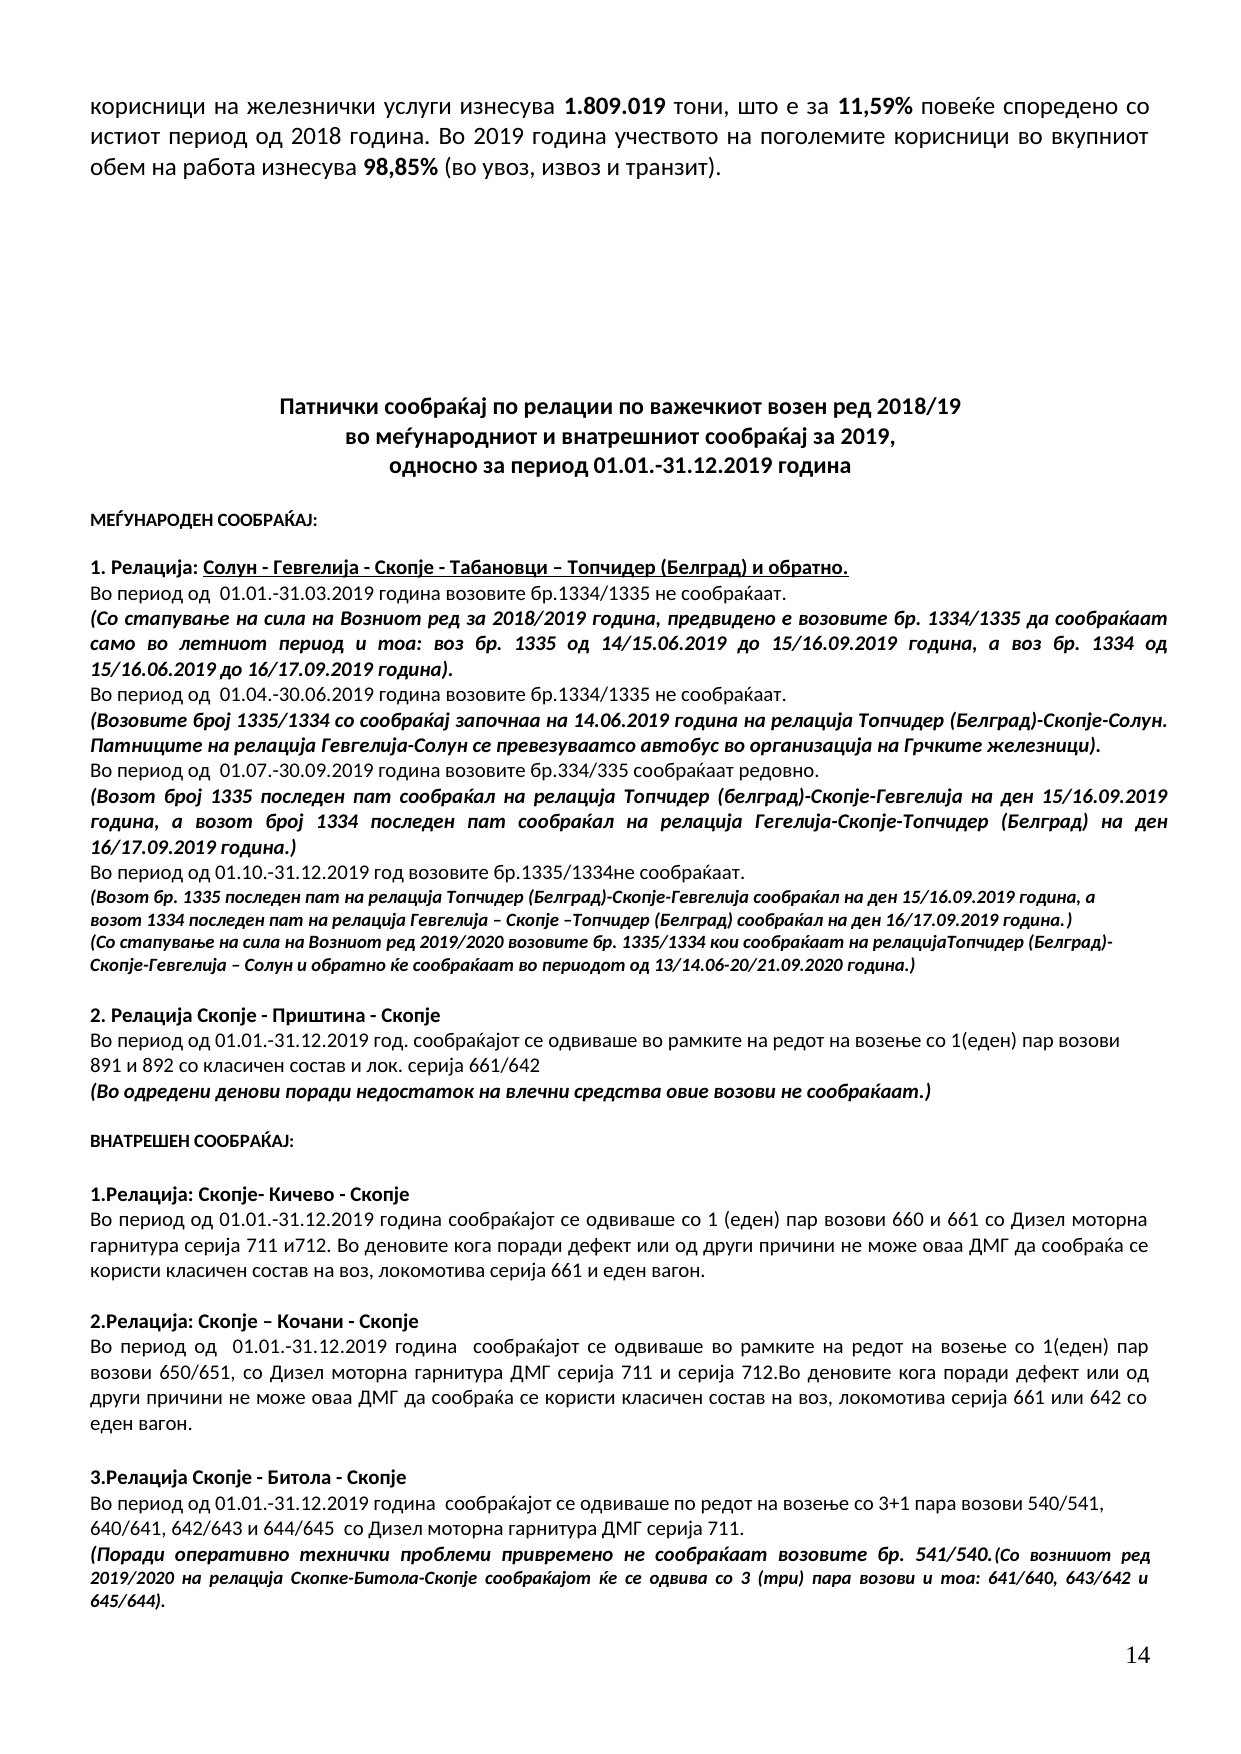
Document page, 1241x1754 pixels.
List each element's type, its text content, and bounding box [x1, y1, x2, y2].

text Во период од 01.01.-31.12.2019 година сообраќајот се одвиваше со 1 (еден) пар возови 660 и 661 со Дизел моторна гарнитура серија 711 и712. Во деновите кога поради дефект или од други причини не може оваа ДМГ да сообраќа се користи класичен состав на воз, локомотива серија 661 и еден вагон. [90, 1207, 1150, 1283]
text Во период од 01.01.-31.03.2019 година возовите бр.1334/1335 не сообраќаат. [90, 580, 1169, 605]
text Во период од 01.07.-30.09.2019 година возовите бр.334/335 сообраќаат редовно. [90, 758, 1169, 783]
text односно за период 01.01.-31.12.2019 година [90, 450, 1150, 479]
text ВНАТРЕШЕН СООБРАЌАЈ: [90, 1129, 1150, 1152]
text (Возовите број 1335/1334 со сообраќај започнаа на 14.06.2019 година на релација Топчидер (Белград)-Скопје-Солун. Патниците на релација Гевгелија-Солун се превезуваатсо автобус во организација на Грчките железници). [90, 707, 1169, 758]
text Во период од 01.01.-31.12.2019 год. сообраќајот се одвиваше во рамките на редот на возење со 1(еден) пар возови 891 и 892 со класичен состав и лок. серија 661/642 [90, 1027, 1150, 1078]
text (Поради оперативно технички проблеми привремено не сообраќаат возовите бр. 541/540.(Со вознииот ред 2019/2020 на релација Скопке-Битола-Скопје сообраќајот ќе се одвива со 3 (три) пара возови и тоа: 641/640, 643/642 и 645/644). [90, 1541, 1150, 1612]
text Во период од 01.10.-31.12.2019 год возовите бр.1335/1334не сообраќаат. [90, 859, 1150, 885]
text (Со стапување на сила на Возниот ред за 2018/2019 година, предвидено е возовите бр. 1334/1335 да сообраќаат само во летниот период и тоа: воз бр. 1335 од 14/15.06.2019 до 15/16.09.2019 година, а воз бр. 1334 од 15/16.06.2019 до 16/17.09.2019 година). [90, 605, 1169, 681]
text (Возот бр. 1335 последен пат на релација Топчидер (Белград)-Скопје-Гевгелија сообраќал на ден 15/16.09.2019 година, а возот 1334 последен пат на релација Гевгелија – Скопје –Топчидер (Белград) сообраќал на ден 16/17.09.2019 година.) [90, 885, 1150, 931]
text Во период од 01.01.-31.12.2019 година сообраќајот се одвиваше по редот на возење со 3+1 пара возови 540/541, [90, 1490, 1169, 1515]
text (Со стапување на сила на Возниот ред 2019/2020 возовите бр. 1335/1334 кои сообраќаат на релацијаТопчидер (Белград)-Скопје-Гевгелија – Солун и обратно ќе сообраќаат во периодот од 13/14.06-20/21.09.2020 година.) [90, 931, 1150, 976]
text (Возот број 1335 последен пат сообраќал на релација Топчидер (белград)-Скопје-Гевгелија на ден 15/16.09.2019 година, а возот број 1334 последен пат сообраќал на релација Гегелија-Скопје-Топчидер (Белград) на ден 16/17.09.2019 година.) [90, 783, 1169, 859]
text во меѓународниот и внатрешниот сообраќај за 2019, [90, 421, 1150, 450]
text 1. Релација: Солун - Гевгелија - Скопје - Табановци – Топчидер (Белград) и обратно. [90, 554, 1169, 580]
text МЕЃУНАРОДЕН СООБРАЌАЈ: [90, 508, 1150, 531]
text 640/641, 642/643 и 644/645 со Дизел моторна гарнитура ДМГ серија 711. [90, 1515, 1169, 1541]
text (Во одредени денови поради недостаток на влечни средства овие возови не сообраќаат.) [90, 1078, 1150, 1103]
text 2.Релација: Скопје – Кочани - Скопје [90, 1308, 1150, 1334]
text 1.Релација: Скопје- Кичево - Скопје [90, 1181, 1150, 1207]
text 2. Релација Скопје - Приштина - Скопје [90, 1002, 1150, 1027]
text Во период од 01.01.-31.12.2019 година сообраќајот се одвиваше во рамките на редот на возење со 1(еден) пар возови 650/651, со Дизел моторна гарнитура ДМГ серија 711 и серија 712.Во деновите кога поради дефект или од други причини не може оваа ДМГ да сообраќа се користи класичен состав на воз, локомотива серија 661 или 642 со еден вагон. [90, 1334, 1150, 1435]
text 3.Релација Скопје - Битола - Скопје [90, 1464, 1150, 1490]
text Патнички сообраќај по релации по важечкиот возен ред 2018/19 [90, 391, 1150, 421]
text Во период од 01.04.-30.06.2019 година возовите бр.1334/1335 не сообраќаат. [90, 681, 1169, 707]
